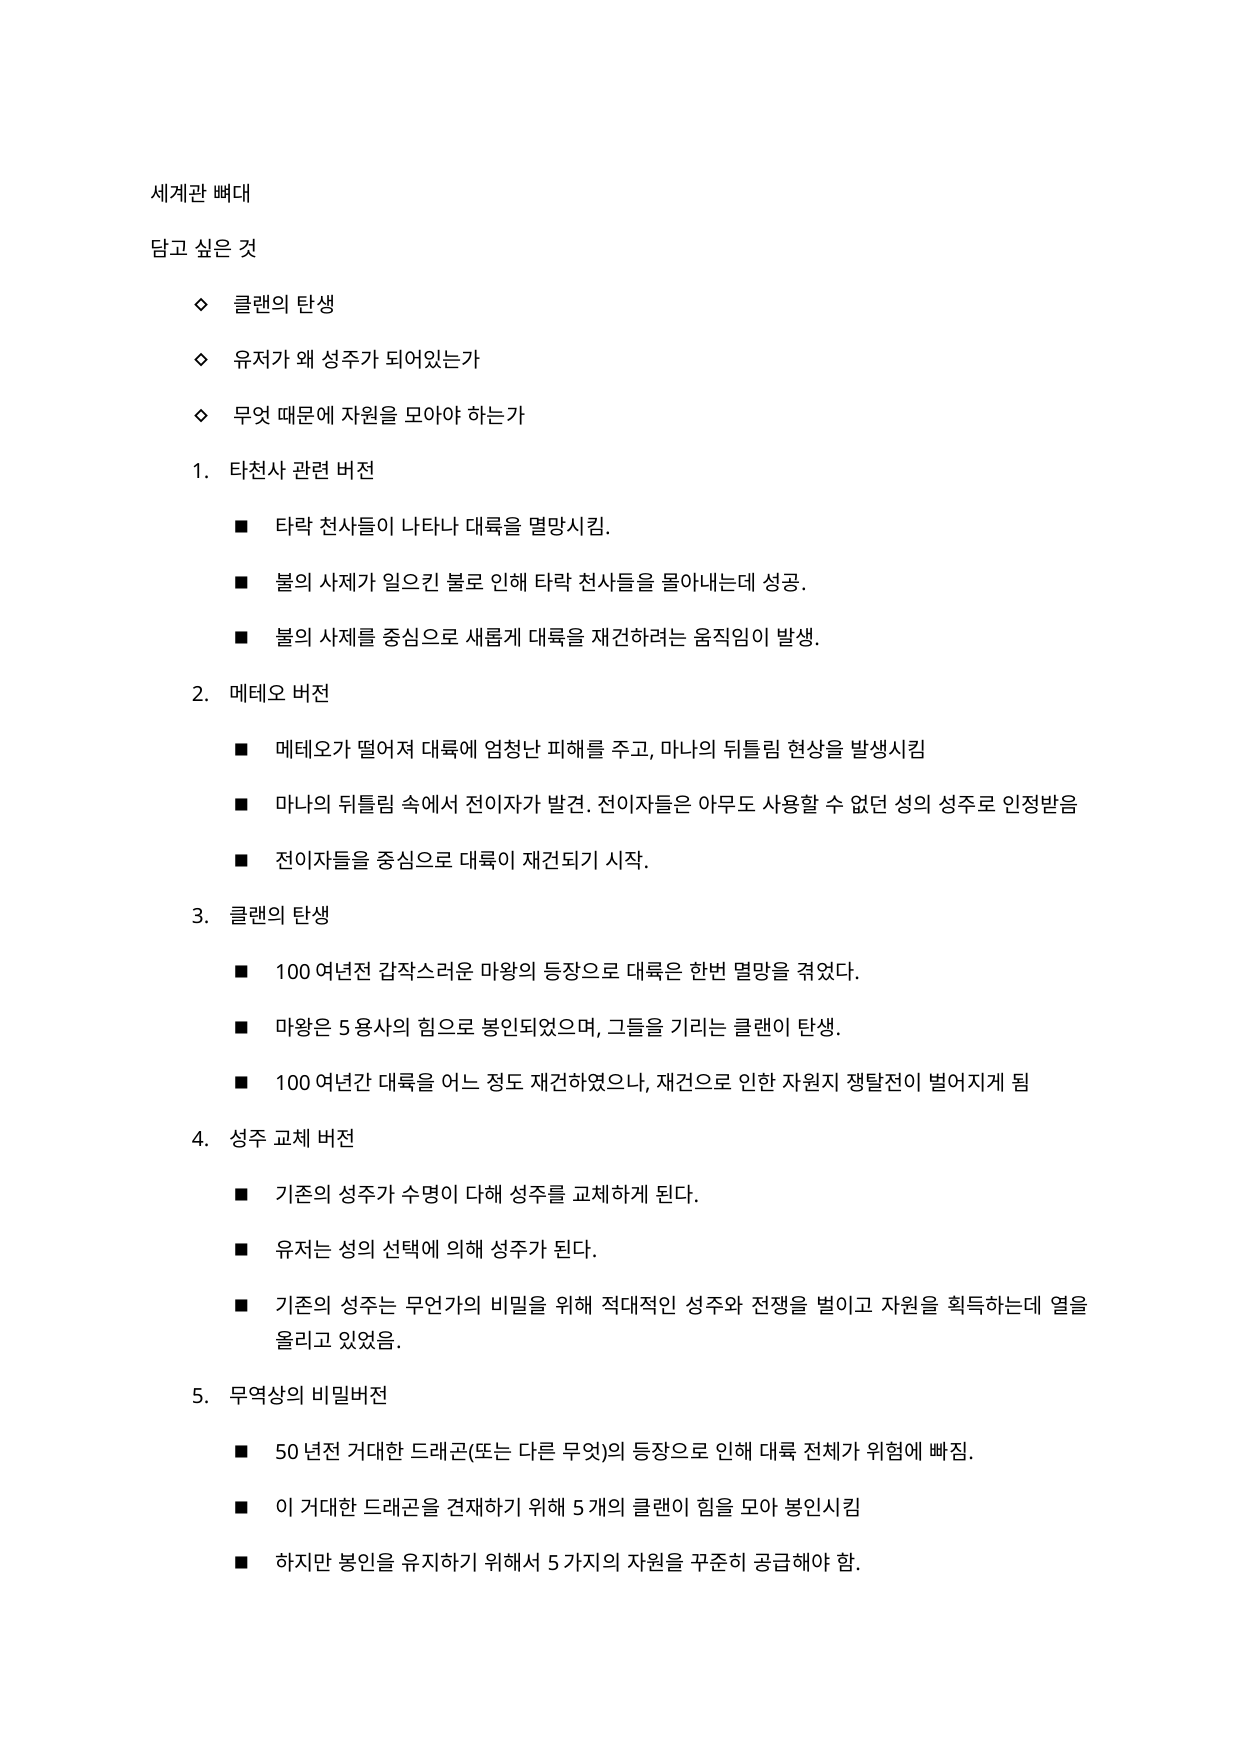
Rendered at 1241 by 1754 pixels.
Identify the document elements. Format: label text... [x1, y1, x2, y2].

list 하지만 봉인을 유지하기 위해서 5가지의 자원을 꾸준히 공급해야 함. [233, 1546, 1090, 1577]
list 불의 사제가 일으킨 불로 인해 타락 천사들을 몰아내는데 성공. [233, 566, 1090, 596]
list 메테오가 떨어져 대륙에 엄청난 피해를 주고, 마나의 뒤틀림 현상을 발생시킴 [233, 733, 1090, 763]
list 전이자들을 중심으로 대륙이 재건되기 시작. [233, 844, 1090, 874]
text 담고 싶은 것 [150, 233, 1090, 263]
list 불의 사제를 중심으로 새롭게 대륙을 재건하려는 움직임이 발생. [233, 622, 1090, 652]
list 50년전 거대한 드래곤(또는 다른 무엇)의 등장으로 인해 대륙 전체가 위험에 빠짐. [233, 1435, 1090, 1465]
list 성주 교체 버전 [192, 1122, 1090, 1153]
list 유저가 왜 성주가 되어있는가 [192, 344, 1090, 374]
list 유저는 성의 선택에 의해 성주가 된다. [233, 1233, 1090, 1264]
list 이 거대한 드래곤을 견재하기 위해 5개의 클랜이 힘을 모아 봉인시킴 [233, 1491, 1090, 1521]
list 타락 천사들이 나타나 대륙을 멸망시킴. [233, 510, 1090, 541]
list 100여년전 갑작스러운 마왕의 등장으로 대륙은 한번 멸망을 겪었다. [233, 955, 1090, 986]
list 기존의 성주는 무언가의 비밀을 위해 적대적인 성주와 전쟁을 벌이고 자원을 획득하는데 열을 올리고 있었음. [233, 1289, 1090, 1354]
list 무역상의 비밀버전 [192, 1379, 1090, 1410]
list 100여년간 대륙을 어느 정도 재건하였으나, 재건으로 인한 자원지 쟁탈전이 벌어지게 됨 [233, 1067, 1090, 1097]
list 무엇 때문에 자원을 모아야 하는가 [192, 399, 1090, 429]
list 클랜의 탄생 [192, 288, 1090, 318]
list 기존의 성주가 수명이 다해 성주를 교체하게 된다. [233, 1178, 1090, 1208]
text 세계관 뼈대 [150, 177, 1090, 207]
list 클랜의 탄생 [192, 900, 1090, 930]
list 마왕은 5용사의 힘으로 봉인되었으며, 그들을 기리는 클랜이 탄생. [233, 1011, 1090, 1041]
list 메테오 버전 [192, 677, 1090, 708]
list 타천사 관련 버전 [192, 455, 1090, 485]
list 마나의 뒤틀림 속에서 전이자가 발견. 전이자들은 아무도 사용할 수 없던 성의 성주로 인정받음 [233, 788, 1090, 819]
